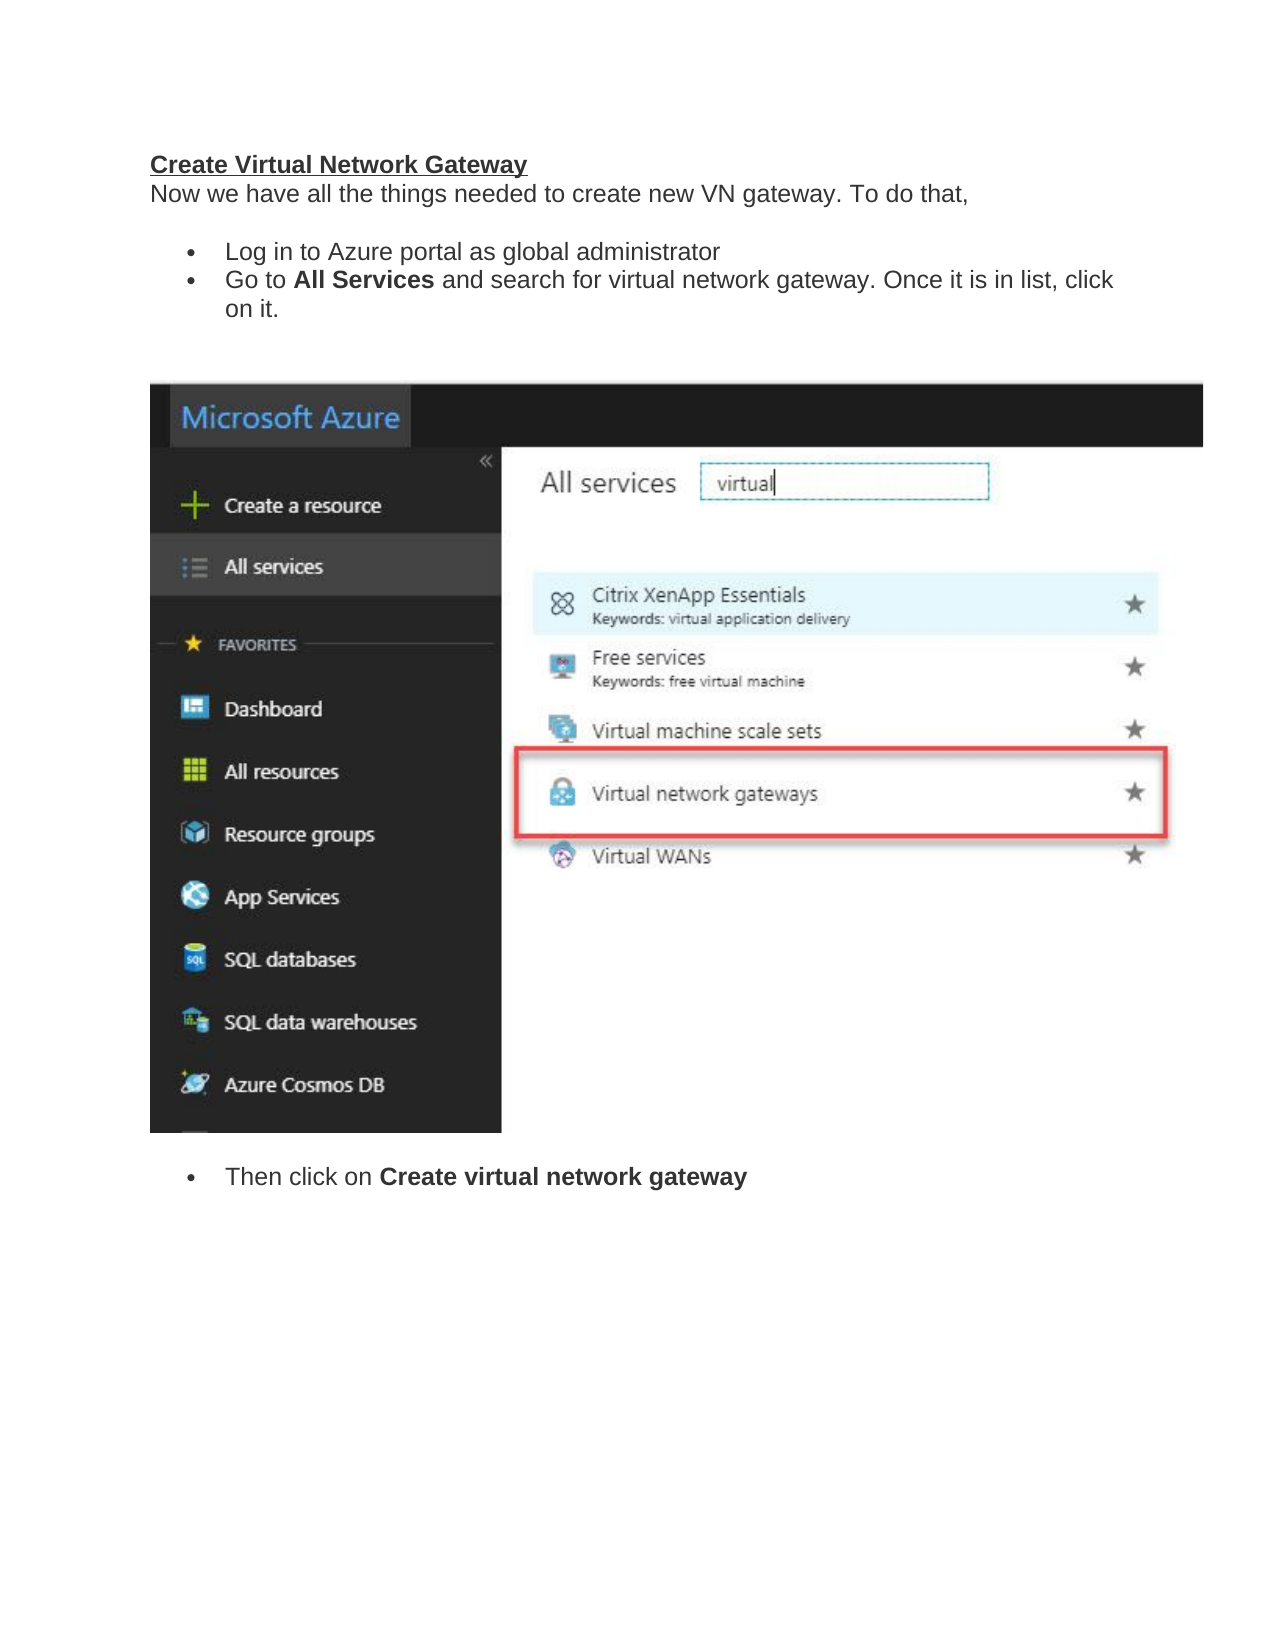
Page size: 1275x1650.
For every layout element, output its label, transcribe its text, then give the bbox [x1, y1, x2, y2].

list Then click on Create virtual network gateway [187, 1162, 1125, 1190]
text Now we have all the things needed to create new VN gateway. To do that, [150, 179, 1125, 207]
text Create Virtual Network Gateway [150, 150, 1125, 179]
list Log in to Azure portal as global administrator [187, 237, 1125, 265]
list Go to All Services and search for virtual network gateway. Once it is in list, click on it. [187, 265, 1125, 323]
picture [150, 380, 1204, 1133]
